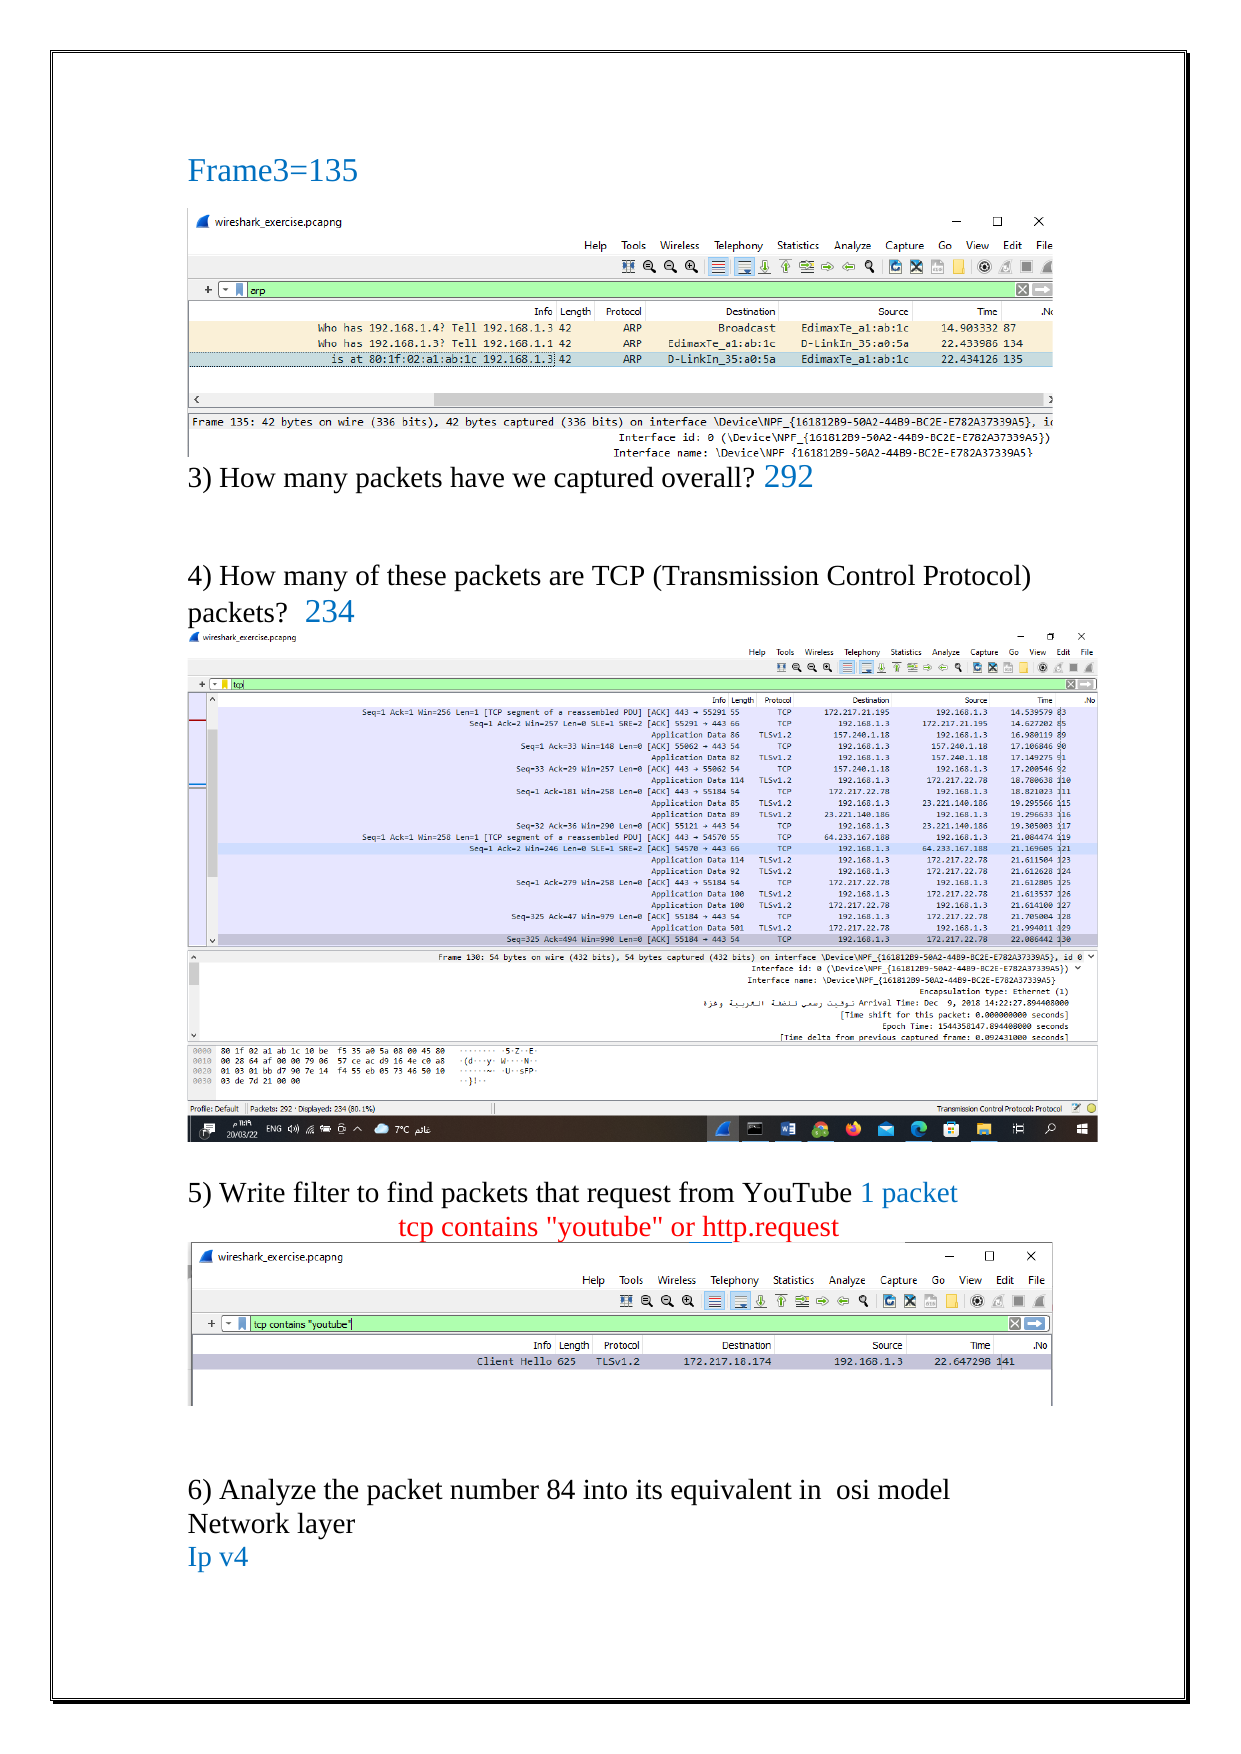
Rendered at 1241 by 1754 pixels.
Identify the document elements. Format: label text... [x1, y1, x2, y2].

text Network layer [187, 1506, 1049, 1539]
text 3) How many packets have we captured overall? 292 [187, 457, 1049, 495]
text tcp contains "youtube" or http.request [187, 1209, 1049, 1242]
picture [187, 208, 1053, 457]
text Frame3=135 [187, 150, 1049, 188]
text 4) How many of these packets are TCP (Transmission Control Protocol) packets? 234 [187, 558, 1049, 630]
text 5) Write filter to find packets that request from YouTube 1 packet [187, 1175, 1049, 1209]
picture [187, 1242, 1053, 1406]
text Ip v4 [187, 1539, 1049, 1573]
picture [187, 630, 1098, 1142]
text 6) Analyze the packet number 84 into its equivalent in osi model [187, 1472, 1049, 1506]
